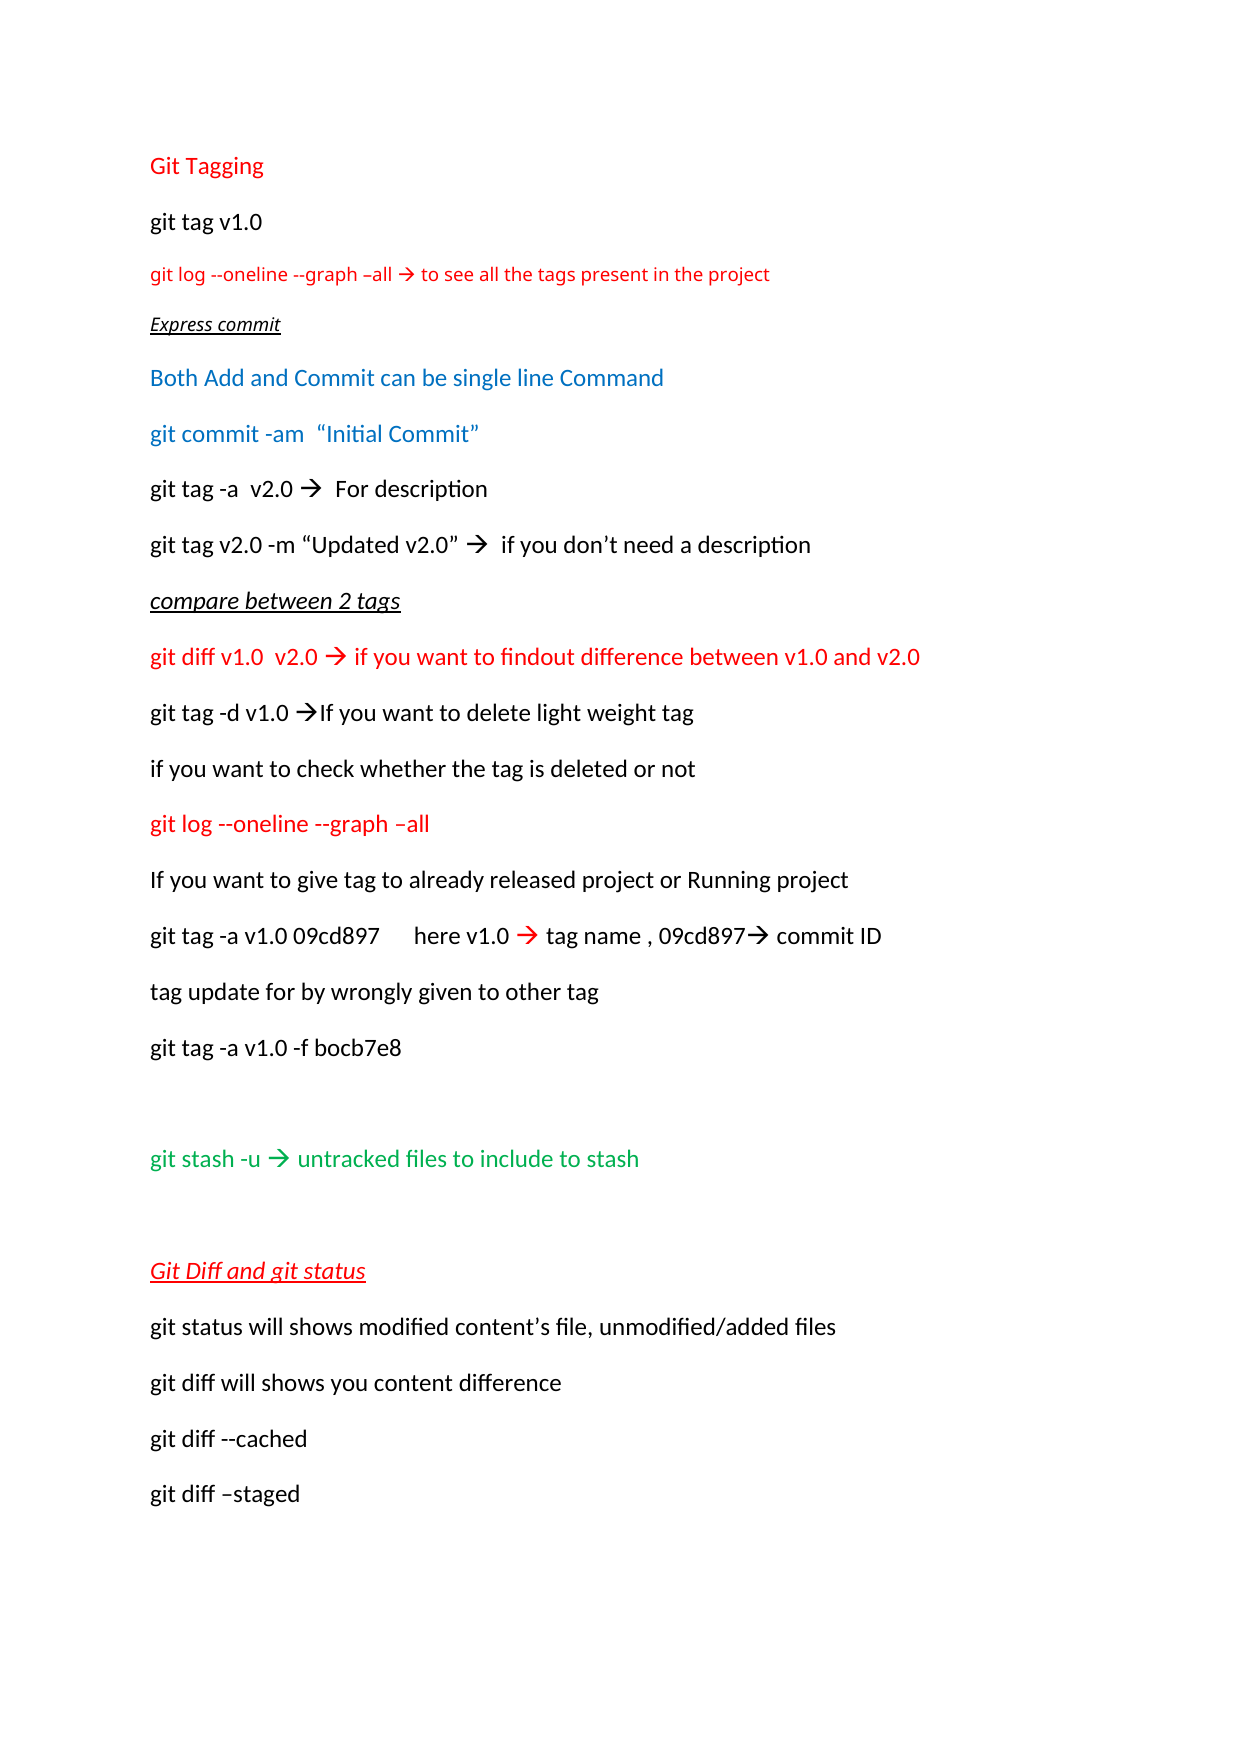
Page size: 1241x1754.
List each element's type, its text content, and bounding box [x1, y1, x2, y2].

text git tag v1.0 [150, 206, 1090, 236]
text git status will shows modified content’s file, unmodified/added files [150, 1311, 1090, 1342]
text git diff v1.0 v2.0 if you want to findout difference between v1.0 and v2.0 [150, 641, 1090, 672]
text git log --oneline --graph –all [150, 808, 1090, 839]
text git tag -a v1.0 09cd897 here v1.0 tag name , 09cd897 commit ID [150, 920, 1090, 951]
text git diff --cached [150, 1423, 1090, 1453]
text git diff will shows you content difference [150, 1367, 1090, 1397]
text git tag -d v1.0 If you want to delete light weight tag [150, 697, 1090, 727]
text git tag -a v2.0 For description [150, 473, 1090, 504]
text git stash -u untracked files to include to stash [150, 1143, 1090, 1174]
text Express commit [150, 312, 1090, 337]
text git commit -am “Initial Commit” [150, 418, 1090, 448]
text Both Add and Commit can be single line Command [150, 362, 1090, 392]
text Git Diff and git status [150, 1255, 1090, 1286]
text if you want to check whether the tag is deleted or not [150, 753, 1090, 783]
text git log --oneline --graph –all to see all the tags present in the project [150, 262, 1090, 287]
text git tag v2.0 -m “Updated v2.0” if you don’t need a description [150, 529, 1090, 560]
text git diff –staged [150, 1478, 1090, 1509]
text git tag -a v1.0 -f bocb7e8 [150, 1032, 1090, 1062]
text Git Tagging [150, 150, 1090, 181]
text tag update for by wrongly given to other tag [150, 976, 1090, 1007]
text compare between 2 tags [150, 585, 1090, 616]
text If you want to give tag to already released project or Running project [150, 864, 1090, 895]
